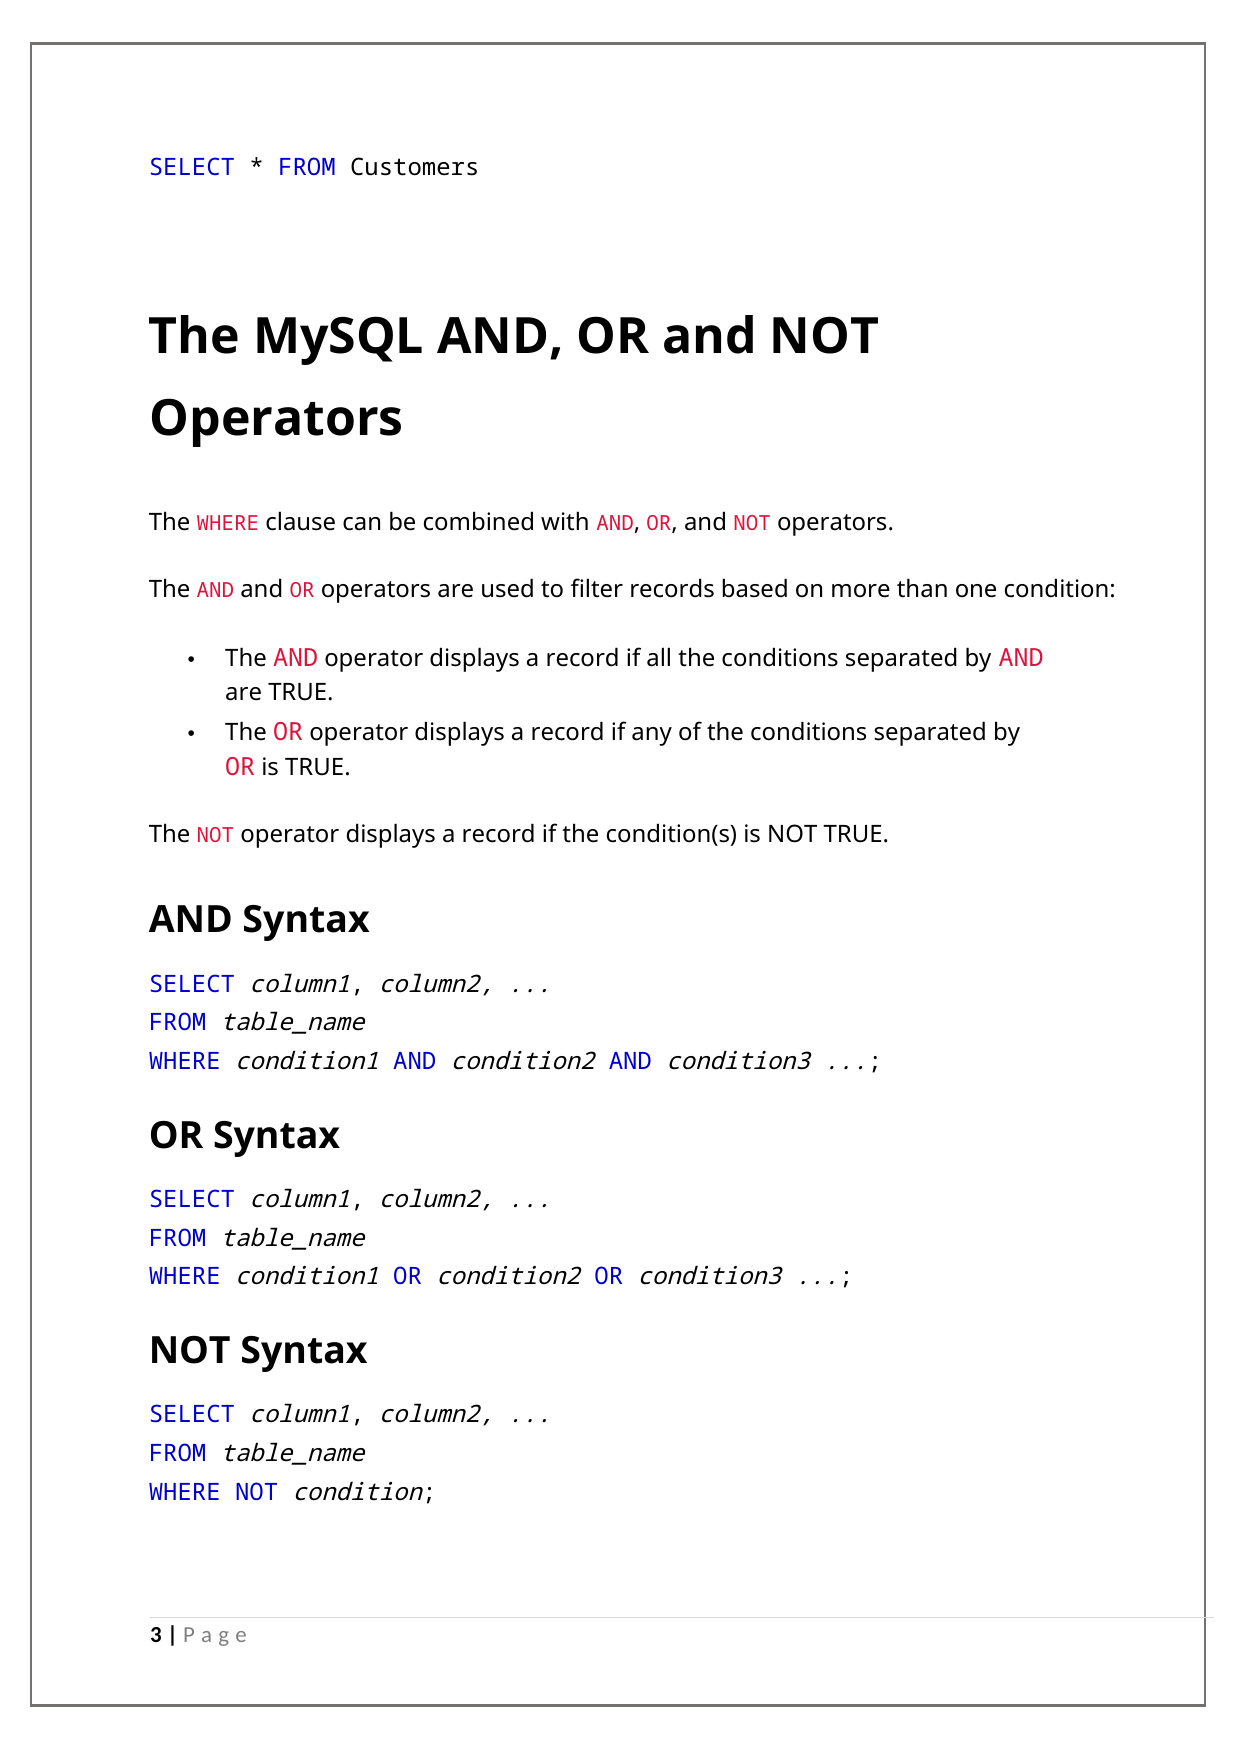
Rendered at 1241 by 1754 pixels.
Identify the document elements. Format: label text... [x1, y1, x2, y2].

list The AND operator displays a record if all the conditions separated by AND are TRUE. [187, 639, 1045, 707]
subtitle NOT Syntax [148, 1323, 1216, 1374]
subtitle OR Syntax [148, 1108, 1216, 1159]
text SELECT * FROM Customers [148, 150, 1216, 183]
text WHERE condition1 OR condition2 OR condition3 ...; [148, 1259, 1216, 1292]
text The NOT operator displays a record if the condition(s) is NOT TRUE. [148, 817, 1216, 850]
text FROM table_name [148, 1436, 1216, 1468]
text FROM table_name [148, 1221, 1216, 1253]
text FROM table_name [148, 1005, 1216, 1038]
text WHERE condition1 AND condition2 AND condition3 ...; [148, 1044, 1216, 1076]
list The OR operator displays a record if any of the conditions separated by OR is TRUE. [187, 713, 1045, 782]
text The MySQL AND, OR and NOT Operators [148, 300, 1111, 450]
text The WHERE clause can be combined with AND, OR, and NOT operators. [148, 505, 1216, 537]
subtitle AND Syntax [148, 892, 1216, 943]
text The AND and OR operators are used to filter records based on more than one condition: [148, 572, 1183, 605]
text SELECT column1, column2, ... [148, 966, 1216, 999]
text WHERE NOT condition; [148, 1474, 1216, 1507]
text SELECT column1, column2, ... [148, 1182, 1216, 1214]
text SELECT column1, column2, ... [148, 1397, 1216, 1430]
